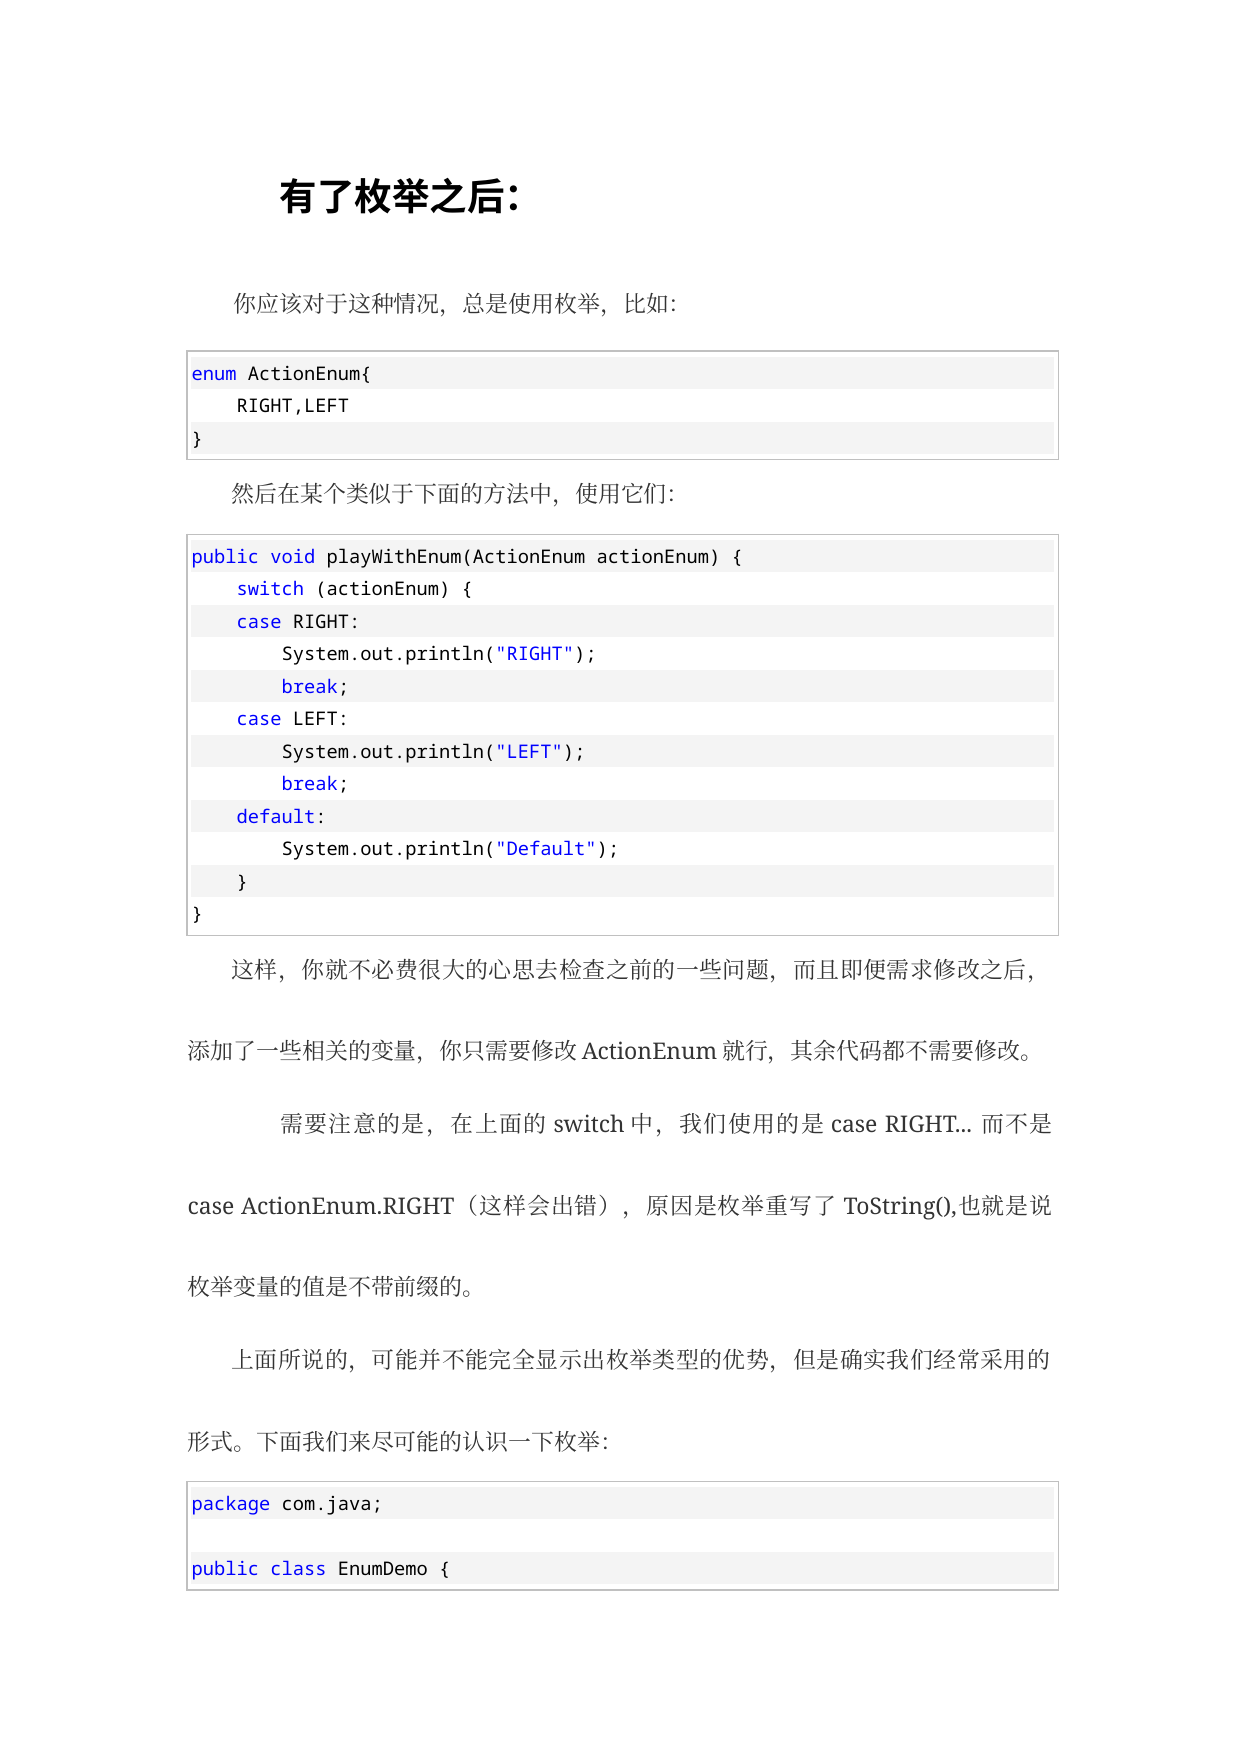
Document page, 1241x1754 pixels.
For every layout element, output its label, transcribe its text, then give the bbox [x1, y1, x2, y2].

list 需要注意的是，在上面的switch中，我们使用的是case RIGHT... 而不是case ActionEnum.RIGHT（这样会出错），原因是枚举重写了ToString(),也就是说枚举变量的值是不带前缀的。 [187, 1091, 1053, 1318]
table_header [188, 1482, 1058, 1589]
text 你应该对于这种情况，总是使用枚举，比如： [187, 270, 1053, 335]
subtitle 有了枚举之后： [187, 162, 1053, 227]
list 这样，你就不必费很大的心思去检查之前的一些问题，而且即便需求修改之后，添加了一些相关的变量，你只需要修改ActionEnum就行，其余代码都不需要修改。 [187, 936, 1053, 1082]
list 上面所说的，可能并不能完全显示出枚举类型的优势，但是确实我们经常采用的形式。下面我们来尽可能的认识一下枚举： [187, 1326, 1053, 1472]
table_header enum ActionEnum{ RIGHT,LEFT } [188, 352, 1058, 459]
table_header public void playWithEnum(ActionEnum actionEnum) { switch (actionEnum) { case RIGHT: System.out.println("RIGHT"); break; case LEFT: System.out.println("LEFT"); break; default: System.out.println("Default"); } } [188, 535, 1058, 934]
list 然后在某个类似于下面的方法中，使用它们： [187, 460, 1053, 525]
